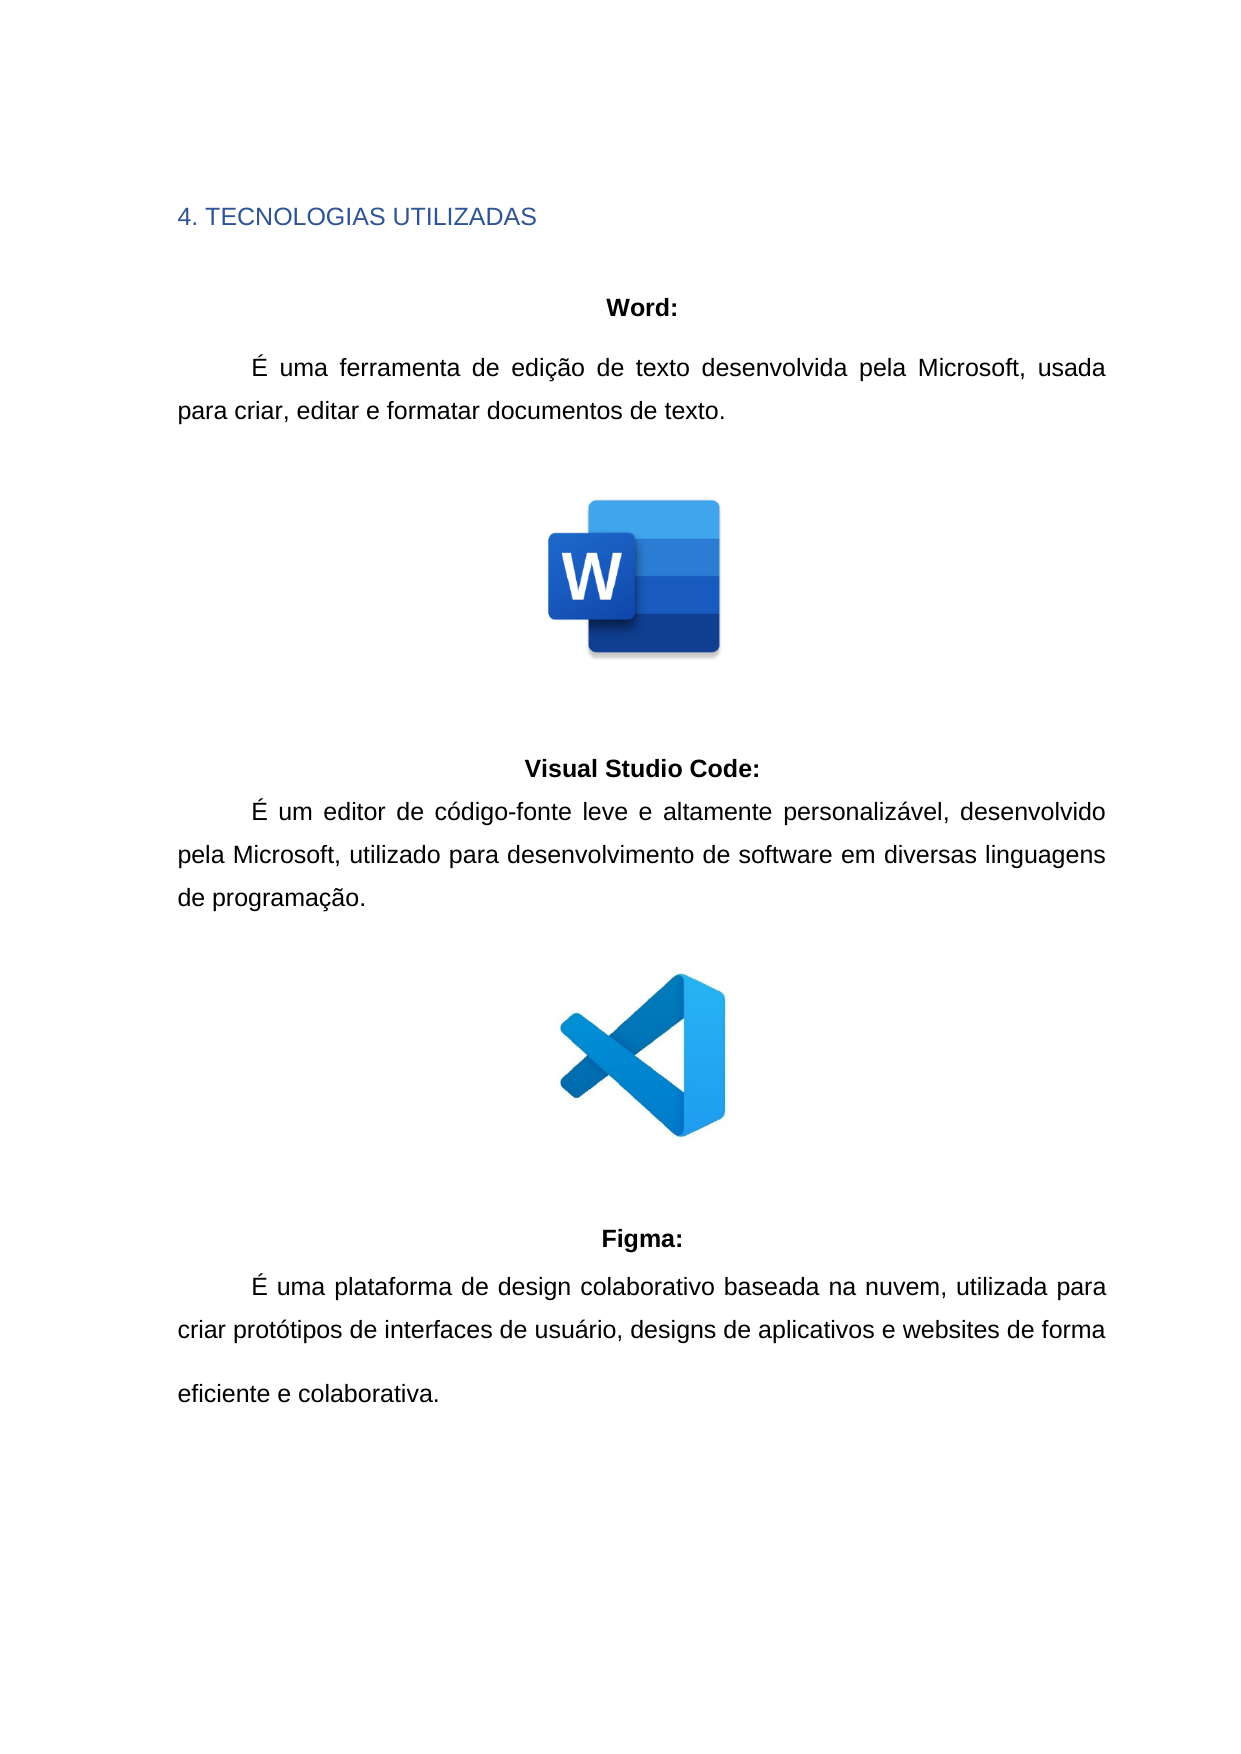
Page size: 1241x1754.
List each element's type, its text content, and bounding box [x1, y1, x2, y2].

text Visual Studio Code: [177, 754, 1107, 783]
text Word: [177, 293, 1107, 322]
subtitle 4. TECNOLOGIAS UTILIZADAS [177, 202, 1107, 231]
picture [521, 455, 763, 697]
text É um editor de código-fonte leve e altamente personalizável, desenvolvido pela Microsoft, utilizado para desenvolvimento de software em diversas linguagens de programação. [177, 797, 1107, 912]
picture [530, 943, 755, 1167]
text É uma ferramenta de edição de texto desenvolvida pela Microsoft, usada para criar, editar e formatar documentos de texto. [177, 353, 1107, 425]
text É uma plataforma de design colaborativo baseada na nuvem, utilizada para criar protótipos de interfaces de usuário, designs de aplicativos e websites de forma eficiente e colaborativa. [177, 1272, 1107, 1412]
text Figma: [177, 1224, 1107, 1253]
